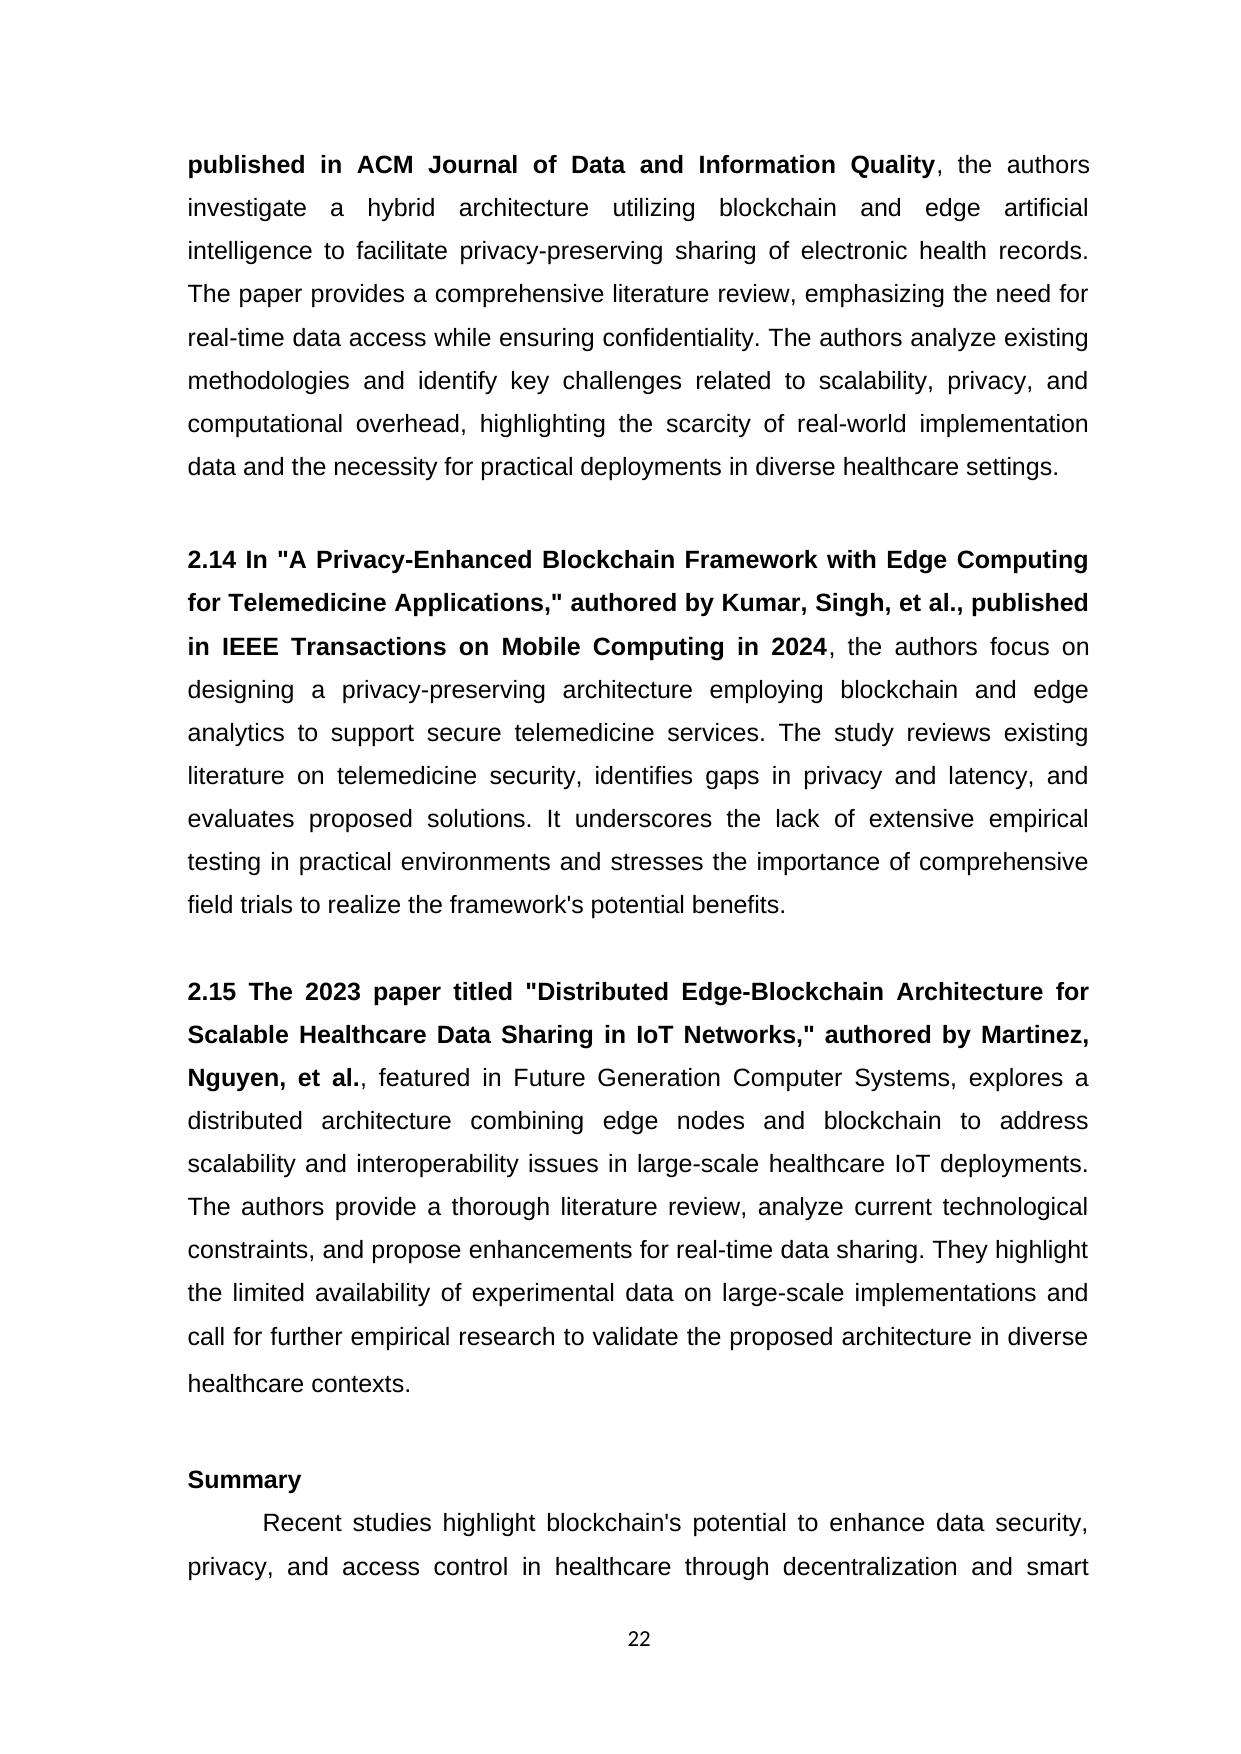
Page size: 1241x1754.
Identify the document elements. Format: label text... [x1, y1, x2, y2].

text Summary [187, 1465, 1090, 1494]
text 2.15 The 2023 paper titled "Distributed Edge-Blockchain Architecture for Scalable Healthcare Data Sharing in IoT Networks," authored by Martinez, Nguyen, et al., featured in Future Generation Computer Systems, explores a distributed architecture combining edge nodes and blockchain to address scalability and interoperability issues in large-scale healthcare IoT deployments. The authors provide a thorough literature review, analyze current technological constraints, and propose enhancements for real-time data sharing. They highlight the limited availability of experimental data on large-scale implementations and call for further empirical research to validate the proposed architecture in diverse healthcare contexts. [187, 977, 1090, 1398]
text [187, 150, 1090, 481]
text 2.14 In "A Privacy-Enhanced Blockchain Framework with Edge Computing for Telemedicine Applications," authored by Kumar, Singh, et al., published in IEEE Transactions on Mobile Computing in 2024, the authors focus on designing a privacy-preserving architecture employing blockchain and edge analytics to support secure telemedicine services. The study reviews existing literature on telemedicine security, identifies gaps in privacy and latency, and evaluates proposed solutions. It underscores the lack of extensive empirical testing in practical environments and stresses the importance of comprehensive field trials to realize the framework's potential benefits. [187, 545, 1090, 919]
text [187, 1508, 1090, 1580]
